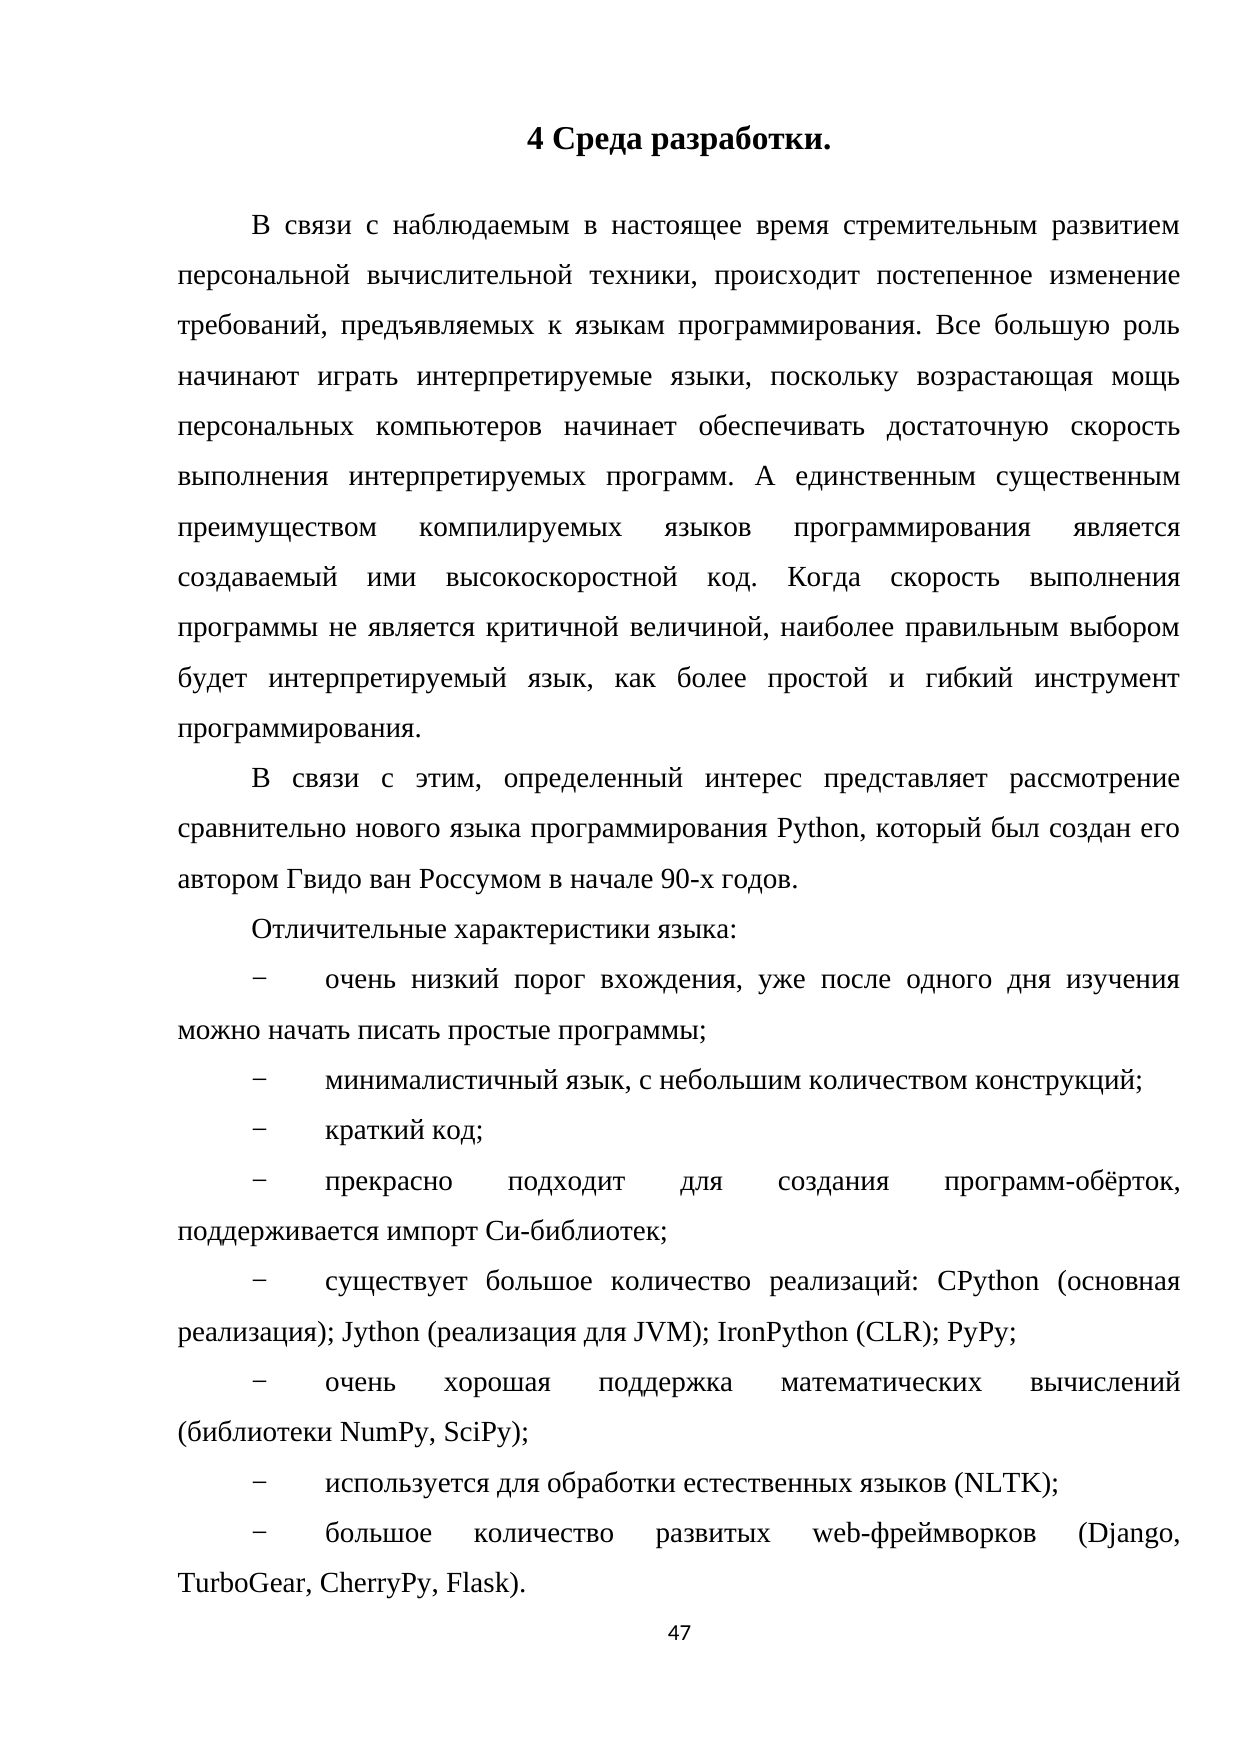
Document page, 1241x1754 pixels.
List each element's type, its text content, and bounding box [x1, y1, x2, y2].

text − существует большое количество реализаций: CPython (основная реализация); Jython (реализация для JVM); IronPython (CLR); PyPy; [177, 1263, 1181, 1347]
text − очень хорошая поддержка математических вычислений (библиотеки NumPy, SciPy); [177, 1364, 1181, 1448]
text 4 Среда разработки. [177, 118, 1181, 156]
text − очень низкий порог вхождения, уже после одного дня изучения можно начать писать простые программы; [177, 962, 1181, 1045]
text − краткий код; [177, 1112, 1181, 1146]
text − большое количество развитых web-фреймворков (Django, TurboGear, CherryPy, Flask). [177, 1515, 1181, 1599]
text Отличительные характеристики языка: [177, 911, 1181, 945]
text − используется для обработки естественных языков (NLTK); [177, 1465, 1181, 1498]
text − минималистичный язык, с небольшим количеством конструкций; [177, 1062, 1181, 1096]
text − прекрасно подходит для создания программ-обёрток, поддерживается импорт Си-библиотек; [177, 1163, 1181, 1247]
text В связи с этим, определенный интерес представляет рассмотрение сравнительно нового языка программирования Python, который был создан его автором Гвидо ван Россумом в начале 90-х годов. [177, 760, 1181, 894]
text В связи с наблюдаемым в настоящее время стремительным развитием персональной вычислительной техники, происходит постепенное изменение требований, предъявляемых к языкам программирования. Все большую роль начинают играть интерпретируемые языки, поскольку возрастающая мощь персональных компьютеров начинает обеспечивать достаточную скорость выполнения интерпретируемых программ. А единственным существенным преимуществом компилируемых языков программирования является создаваемый ими высокоскоростной код. Когда скорость выполнения программы не является критичной величиной, наиболее правильным выбором будет интерпретируемый язык, как более простой и гибкий инструмент программирования. [177, 207, 1181, 743]
